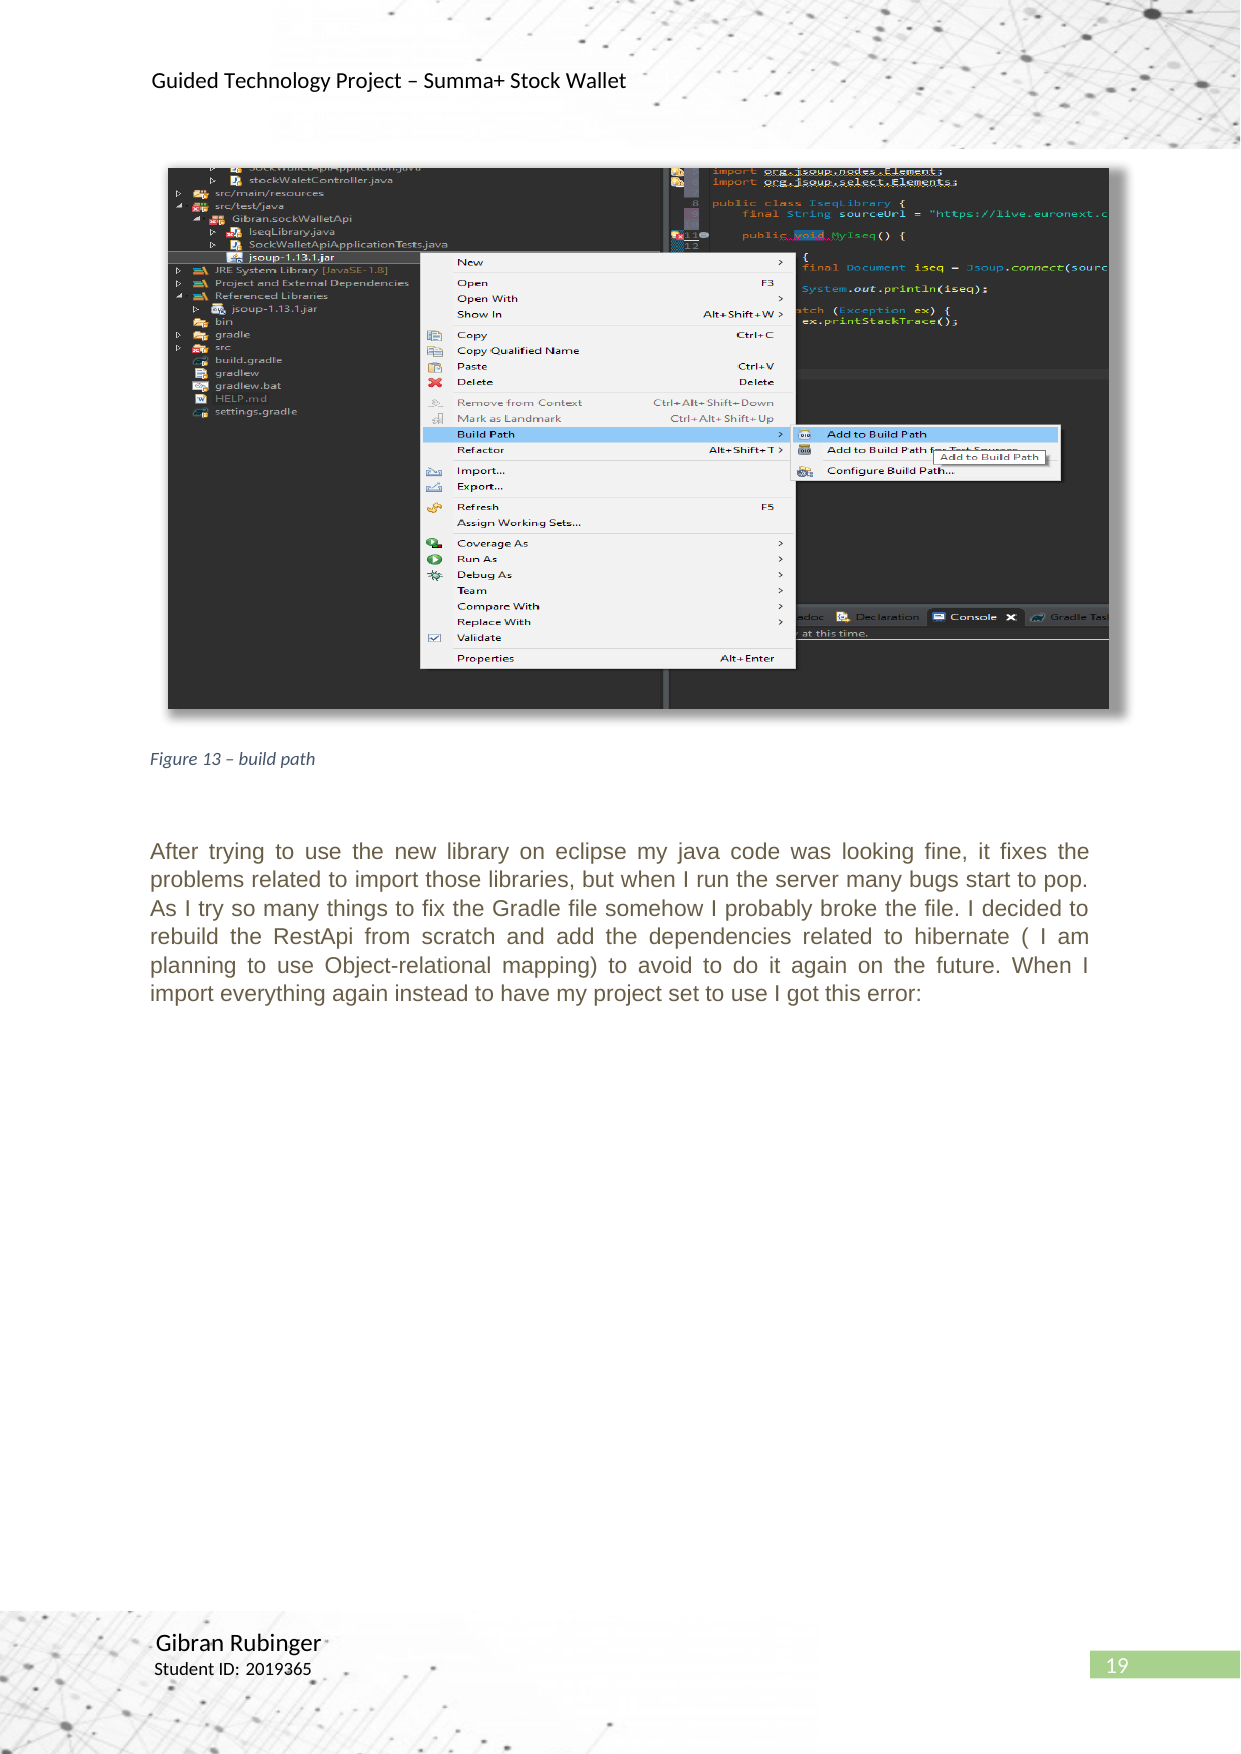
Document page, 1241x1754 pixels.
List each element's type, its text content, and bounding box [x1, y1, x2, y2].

picture [168, 168, 1109, 709]
picture [0, 1611, 819, 1754]
text After trying to use the new library on eclipse my java code was looking fine, it fixes the problems related to import those libraries, but when I run the server many bugs start to pop. As I try so many things to fix the Gradle file somehow I probably broke the file. I decided to rebuild the RestApi from scratch and add the dependencies related to hibernate ( I am planning to use Object-relational mapping) to avoid to do it again on the future. When I import everything again instead to have my project set to use I got this error: [150, 838, 1090, 1006]
picture [270, 0, 1241, 149]
